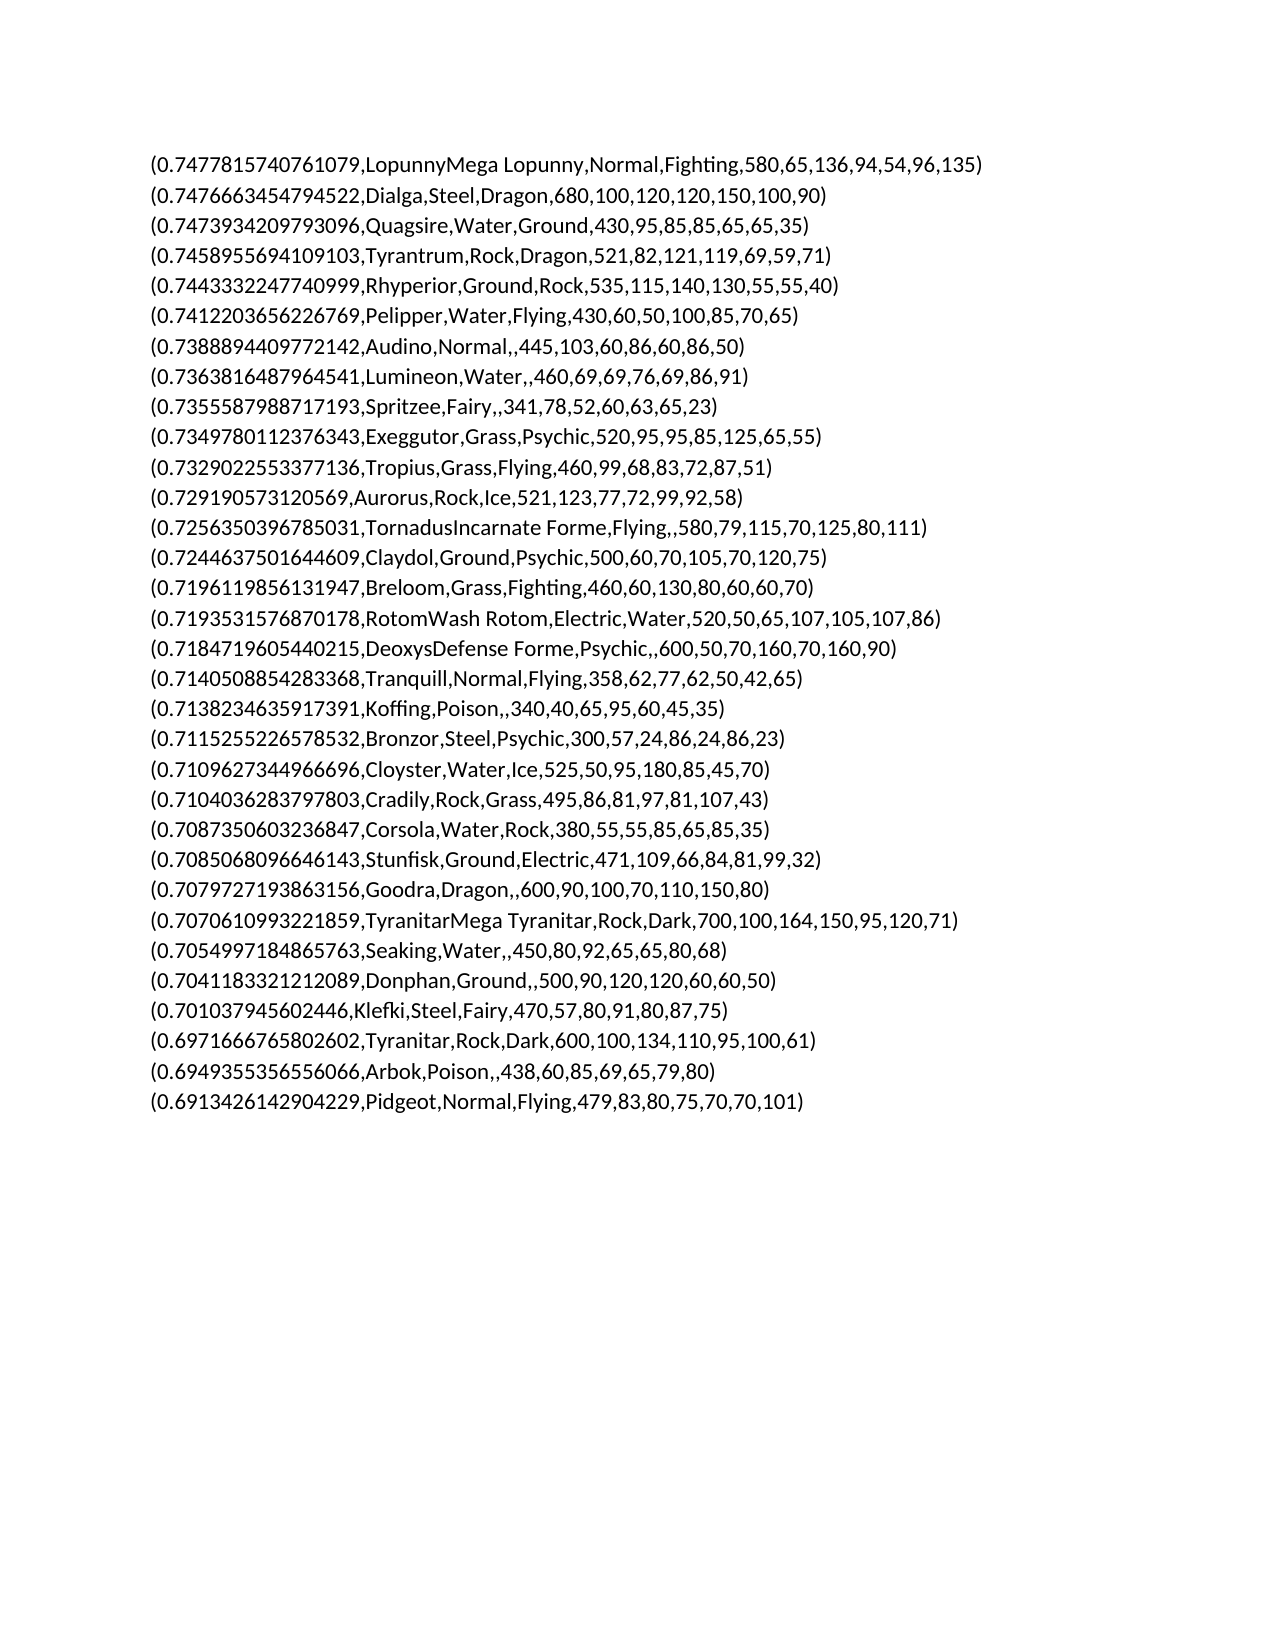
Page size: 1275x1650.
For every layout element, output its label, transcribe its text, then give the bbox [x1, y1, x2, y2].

text (0.7087350603236847,Corsola,Water,Rock,380,55,55,85,65,85,35) [150, 815, 1077, 843]
text (0.7363816487964541,Lumineon,Water,,460,69,69,76,69,86,91) [150, 362, 1077, 390]
text (0.7138234635917391,Koffing,Poison,,340,40,65,95,60,45,35) [150, 694, 1077, 722]
text (0.7079727193863156,Goodra,Dragon,,600,90,100,70,110,150,80) [150, 876, 1077, 903]
text (0.729190573120569,Aurorus,Rock,Ice,521,123,77,72,99,92,58) [150, 483, 1077, 511]
text (0.7443332247740999,Rhyperior,Ground,Rock,535,115,140,130,55,55,40) [150, 271, 1077, 299]
text (0.7196119856131947,Breloom,Grass,Fighting,460,60,130,80,60,60,70) [150, 573, 1077, 601]
text (0.7041183321212089,Donphan,Ground,,500,90,120,120,60,60,50) [150, 966, 1077, 994]
text (0.7388894409772142,Audino,Normal,,445,103,60,86,60,86,50) [150, 332, 1077, 360]
text (0.6913426142904229,Pidgeot,Normal,Flying,479,83,80,75,70,70,101) [150, 1087, 1077, 1115]
text (0.7458955694109103,Tyrantrum,Rock,Dragon,521,82,121,119,69,59,71) [150, 241, 1077, 269]
text (0.7412203656226769,Pelipper,Water,Flying,430,60,50,100,85,70,65) [150, 302, 1077, 329]
text (0.701037945602446,Klefki,Steel,Fairy,470,57,80,91,80,87,75) [150, 996, 1077, 1024]
text (0.7473934209793096,Quagsire,Water,Ground,430,95,85,85,65,65,35) [150, 211, 1077, 239]
text (0.7244637501644609,Claydol,Ground,Psychic,500,60,70,105,70,120,75) [150, 543, 1077, 571]
text (0.7140508854283368,Tranquill,Normal,Flying,358,62,77,62,50,42,65) [150, 664, 1077, 692]
text (0.7349780112376343,Exeggutor,Grass,Psychic,520,95,95,85,125,65,55) [150, 422, 1077, 450]
text (0.7115255226578532,Bronzor,Steel,Psychic,300,57,24,86,24,86,23) [150, 724, 1077, 752]
text (0.6949355356556066,Arbok,Poison,,438,60,85,69,65,79,80) [150, 1057, 1077, 1085]
text (0.7256350396785031,TornadusIncarnate Forme,Flying,,580,79,115,70,125,80,111) [150, 513, 1077, 541]
text (0.7104036283797803,Cradily,Rock,Grass,495,86,81,97,81,107,43) [150, 785, 1077, 813]
text (0.7109627344966696,Cloyster,Water,Ice,525,50,95,180,85,45,70) [150, 755, 1077, 783]
text (0.7476663454794522,Dialga,Steel,Dragon,680,100,120,120,150,100,90) [150, 181, 1077, 209]
text (0.7184719605440215,DeoxysDefense Forme,Psychic,,600,50,70,160,70,160,90) [150, 634, 1077, 662]
text (0.7477815740761079,LopunnyMega Lopunny,Normal,Fighting,580,65,136,94,54,96,135) [150, 151, 1077, 178]
text (0.7070610993221859,TyranitarMega Tyranitar,Rock,Dark,700,100,164,150,95,120,71) [150, 906, 1077, 934]
text (0.7329022553377136,Tropius,Grass,Flying,460,99,68,83,72,87,51) [150, 453, 1077, 481]
text (0.7054997184865763,Seaking,Water,,450,80,92,65,65,80,68) [150, 936, 1077, 964]
text (0.7355587988717193,Spritzee,Fairy,,341,78,52,60,63,65,23) [150, 392, 1077, 420]
text (0.7085068096646143,Stunfisk,Ground,Electric,471,109,66,84,81,99,32) [150, 845, 1077, 873]
text (0.7193531576870178,RotomWash Rotom,Electric,Water,520,50,65,107,105,107,86) [150, 604, 1077, 632]
text (0.6971666765802602,Tyranitar,Rock,Dark,600,100,134,110,95,100,61) [150, 1027, 1077, 1054]
